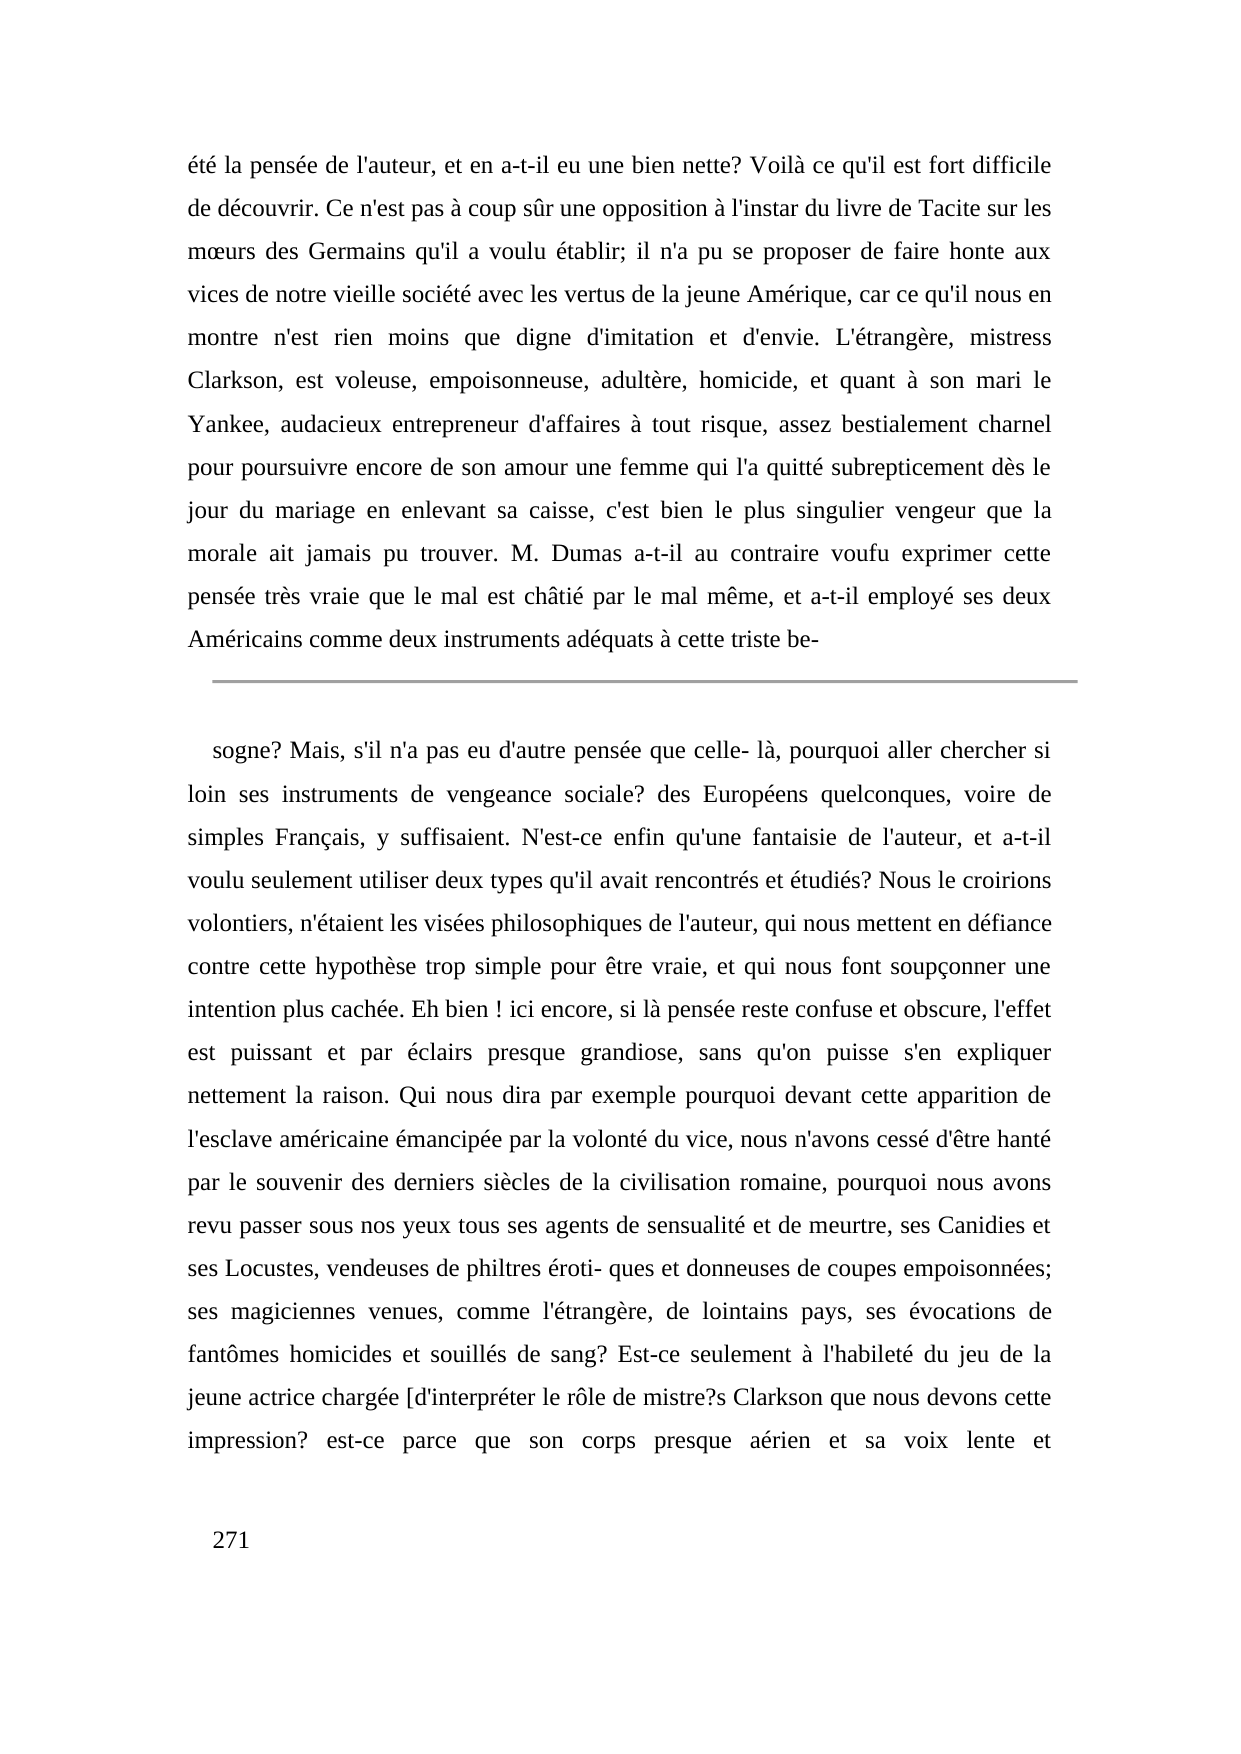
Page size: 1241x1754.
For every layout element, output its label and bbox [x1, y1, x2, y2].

text [187, 150, 1053, 653]
text [187, 736, 1053, 1454]
